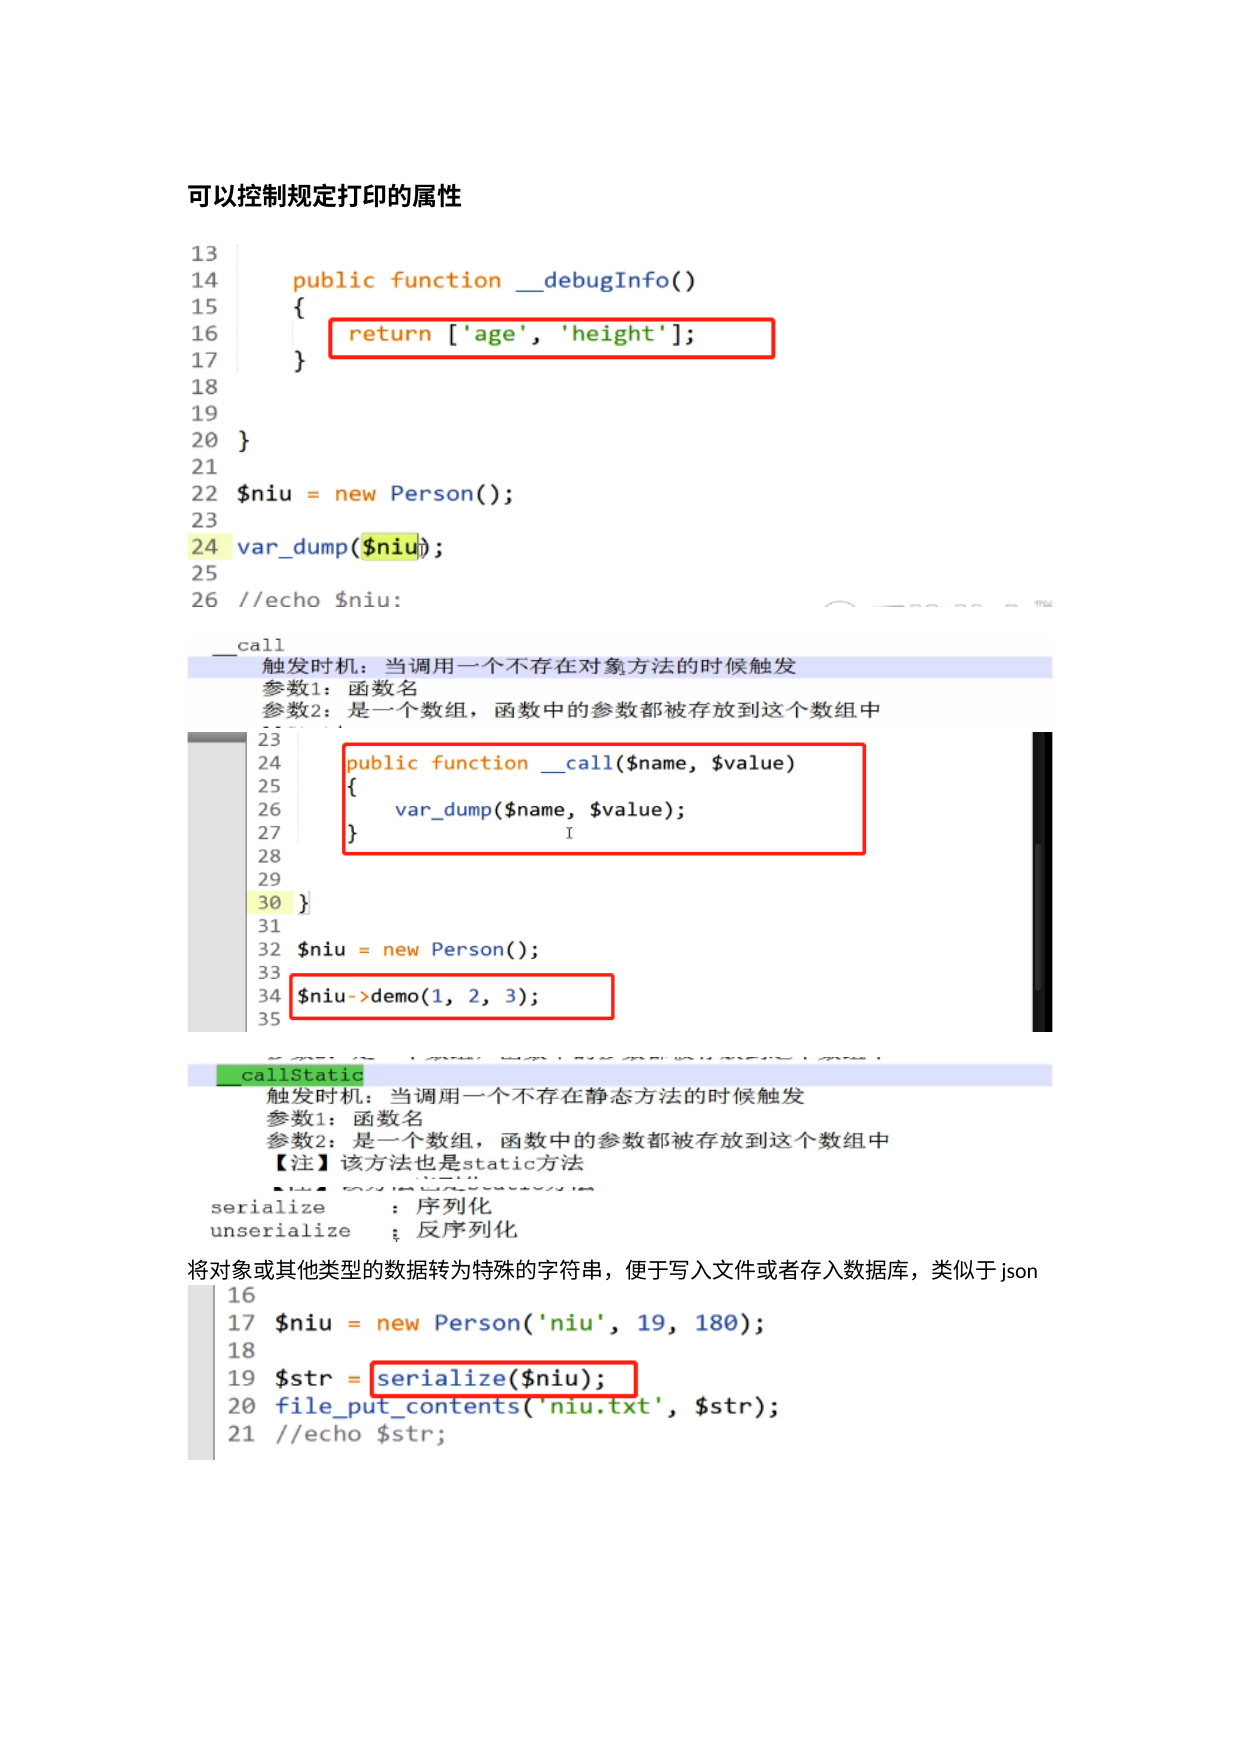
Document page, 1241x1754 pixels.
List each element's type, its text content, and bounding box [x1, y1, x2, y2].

subtitle 可以控制规定打印的属性 [187, 162, 1053, 227]
picture [187, 635, 1053, 728]
picture [187, 732, 1053, 1032]
picture [187, 1057, 1053, 1179]
picture [187, 1187, 1052, 1242]
picture [187, 1285, 1053, 1460]
picture [187, 245, 1053, 607]
list 将对象或其他类型的数据转为特殊的字符串，便于写入文件或者存入数据库，类似于json [187, 1253, 1053, 1285]
